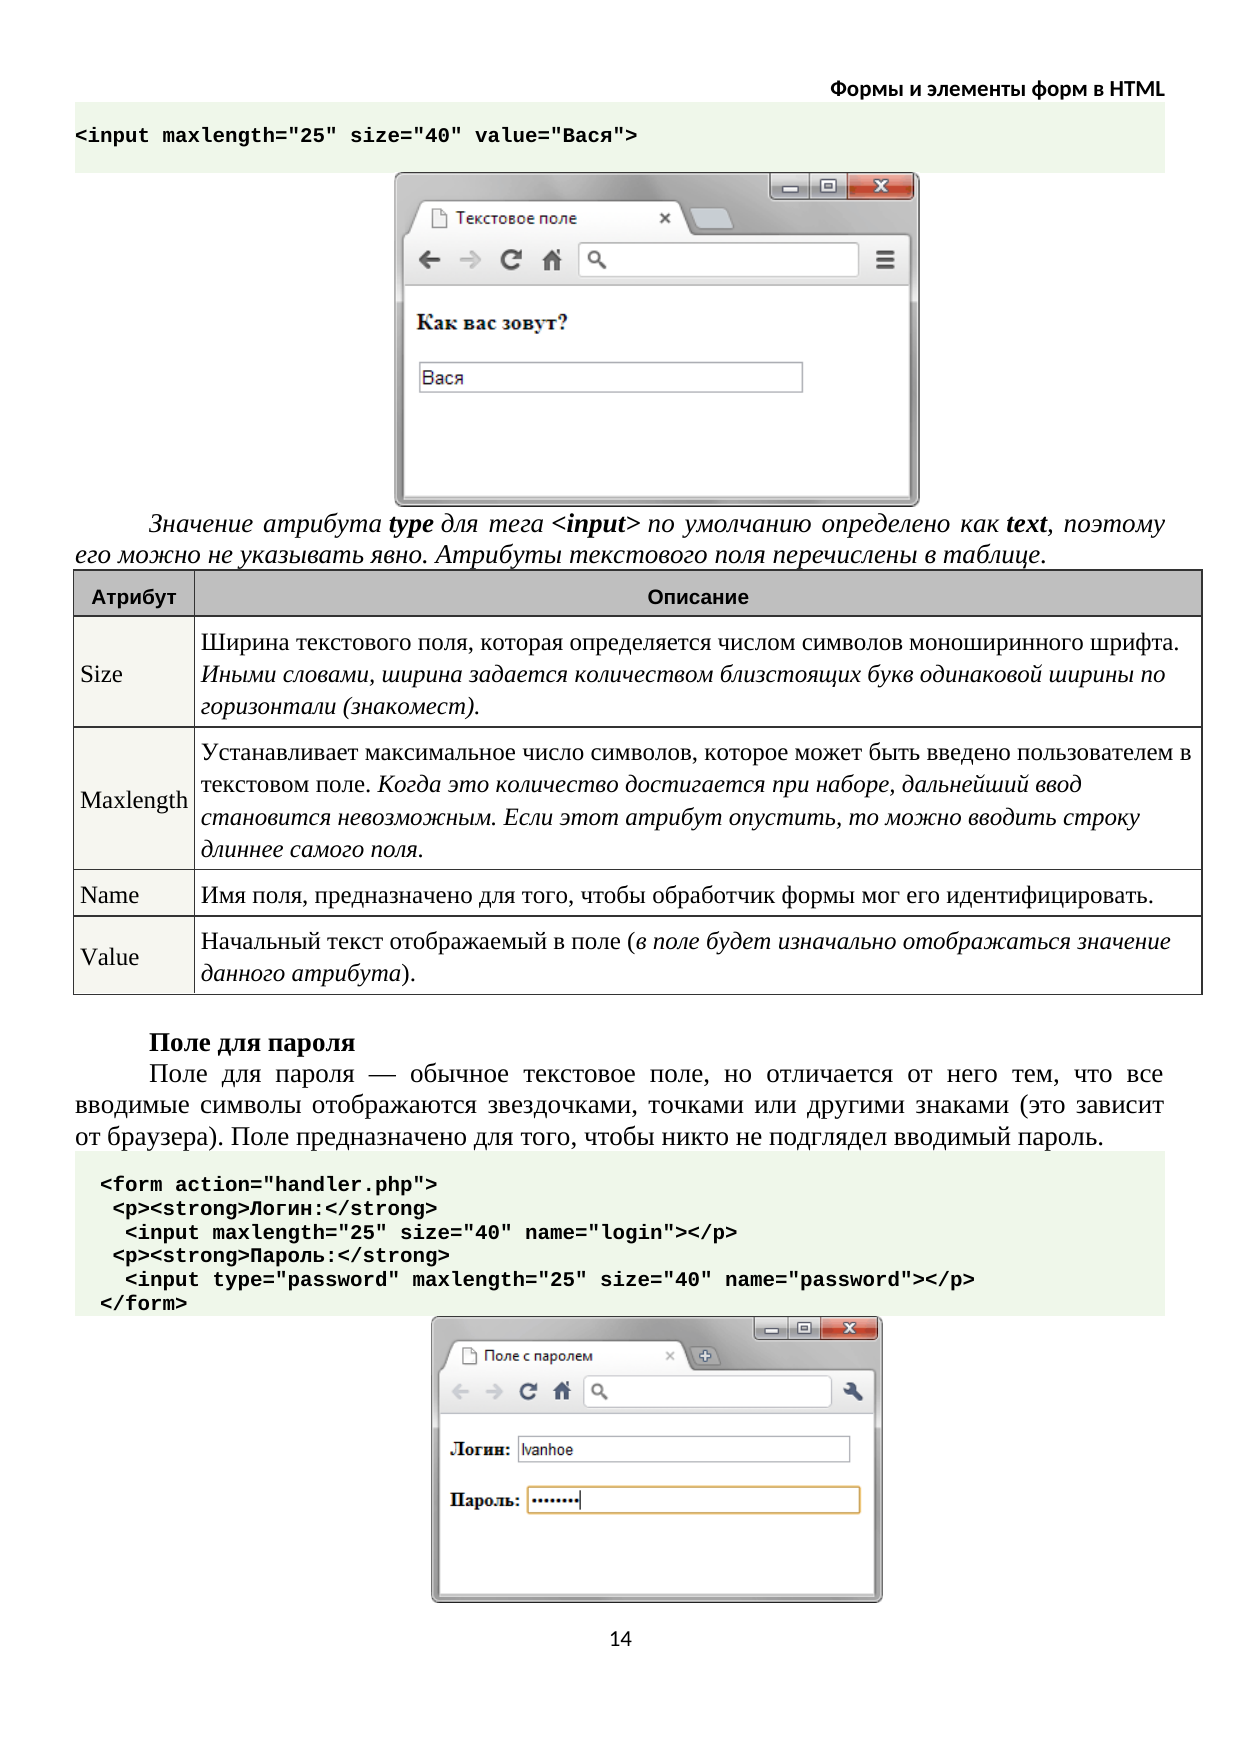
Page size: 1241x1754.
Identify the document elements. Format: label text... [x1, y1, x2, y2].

text Поле для пароля [75, 1026, 1165, 1057]
table_cell Value [74, 917, 194, 993]
table_header Описание [195, 571, 1201, 615]
text <form action="handler.php"> [75, 1174, 1165, 1198]
table_cell Имя поля, предназначено для того, чтобы обработчик формы мог его идентифицировать. [195, 870, 1201, 915]
table_cell Size [74, 617, 194, 726]
text </form> [75, 1293, 1165, 1316]
text <p><strong>Логин:</strong> [75, 1198, 1165, 1222]
picture [431, 1316, 883, 1603]
text Значение атрибута type для тега <input> по умолчанию определено как text, поэтому его можно не указывать явно. Атрибуты текстового поля перечислены в таблице. [75, 507, 1165, 569]
picture [394, 172, 920, 507]
table_cell Начальный текст отображаемый в поле (в поле будет изначально отображаться значение данного атрибута). [195, 917, 1201, 993]
text <input maxlength="25" size="40" name="login"></p> [75, 1222, 1165, 1245]
text <p><strong>Пароль:</strong> [75, 1245, 1165, 1269]
table_header Атрибут [74, 571, 194, 615]
text <input maxlength="25" size="40" value="Вася"> [75, 125, 1165, 149]
table_cell Maxlength [74, 728, 194, 869]
table_cell Name [74, 870, 194, 915]
text <input type="password" maxlength="25" size="40" name="password"></p> [75, 1269, 1165, 1293]
text Поле для пароля — обычное текстовое поле, но отличается от него тем, что все вводимые символы отображаются звездочками, точками или другими знаками (это зависит от браузера). Поле предназначено для того, чтобы никто не подглядел вводимый пароль. [75, 1057, 1165, 1151]
table_cell Устанавливает максимальное число символов, которое может быть введено пользователем в текстовом поле. Когда это количество достигается при наборе, дальнейший ввод становится невозможным. Если этот атрибут опустить, то можно вводить строку длиннее самого поля. [195, 728, 1201, 869]
table_cell Ширина текстового поля, которая определяется числом символов моноширинного шрифта. Иными словами, ширина задается количеством близстоящих букв одинаковой ширины по горизонтали (знакомест). [195, 617, 1201, 726]
